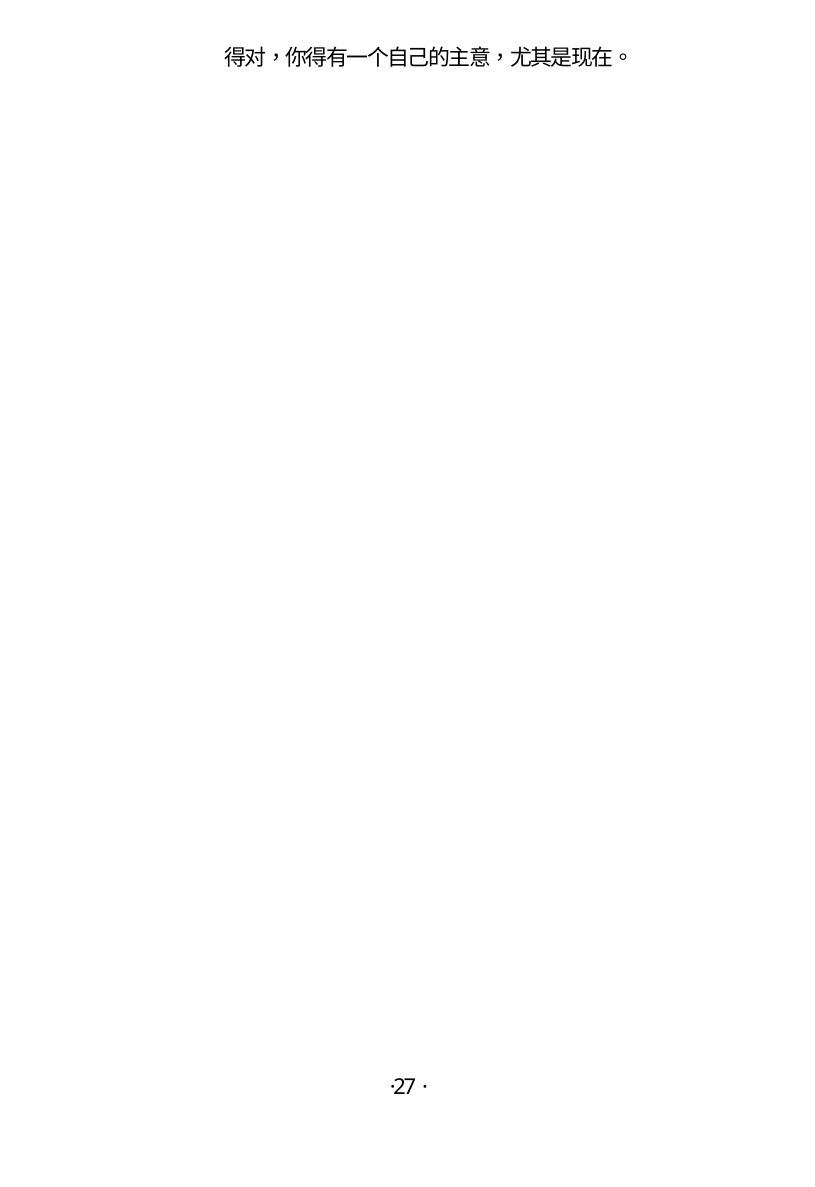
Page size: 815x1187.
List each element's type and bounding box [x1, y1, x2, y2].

text [137, 42, 706, 71]
